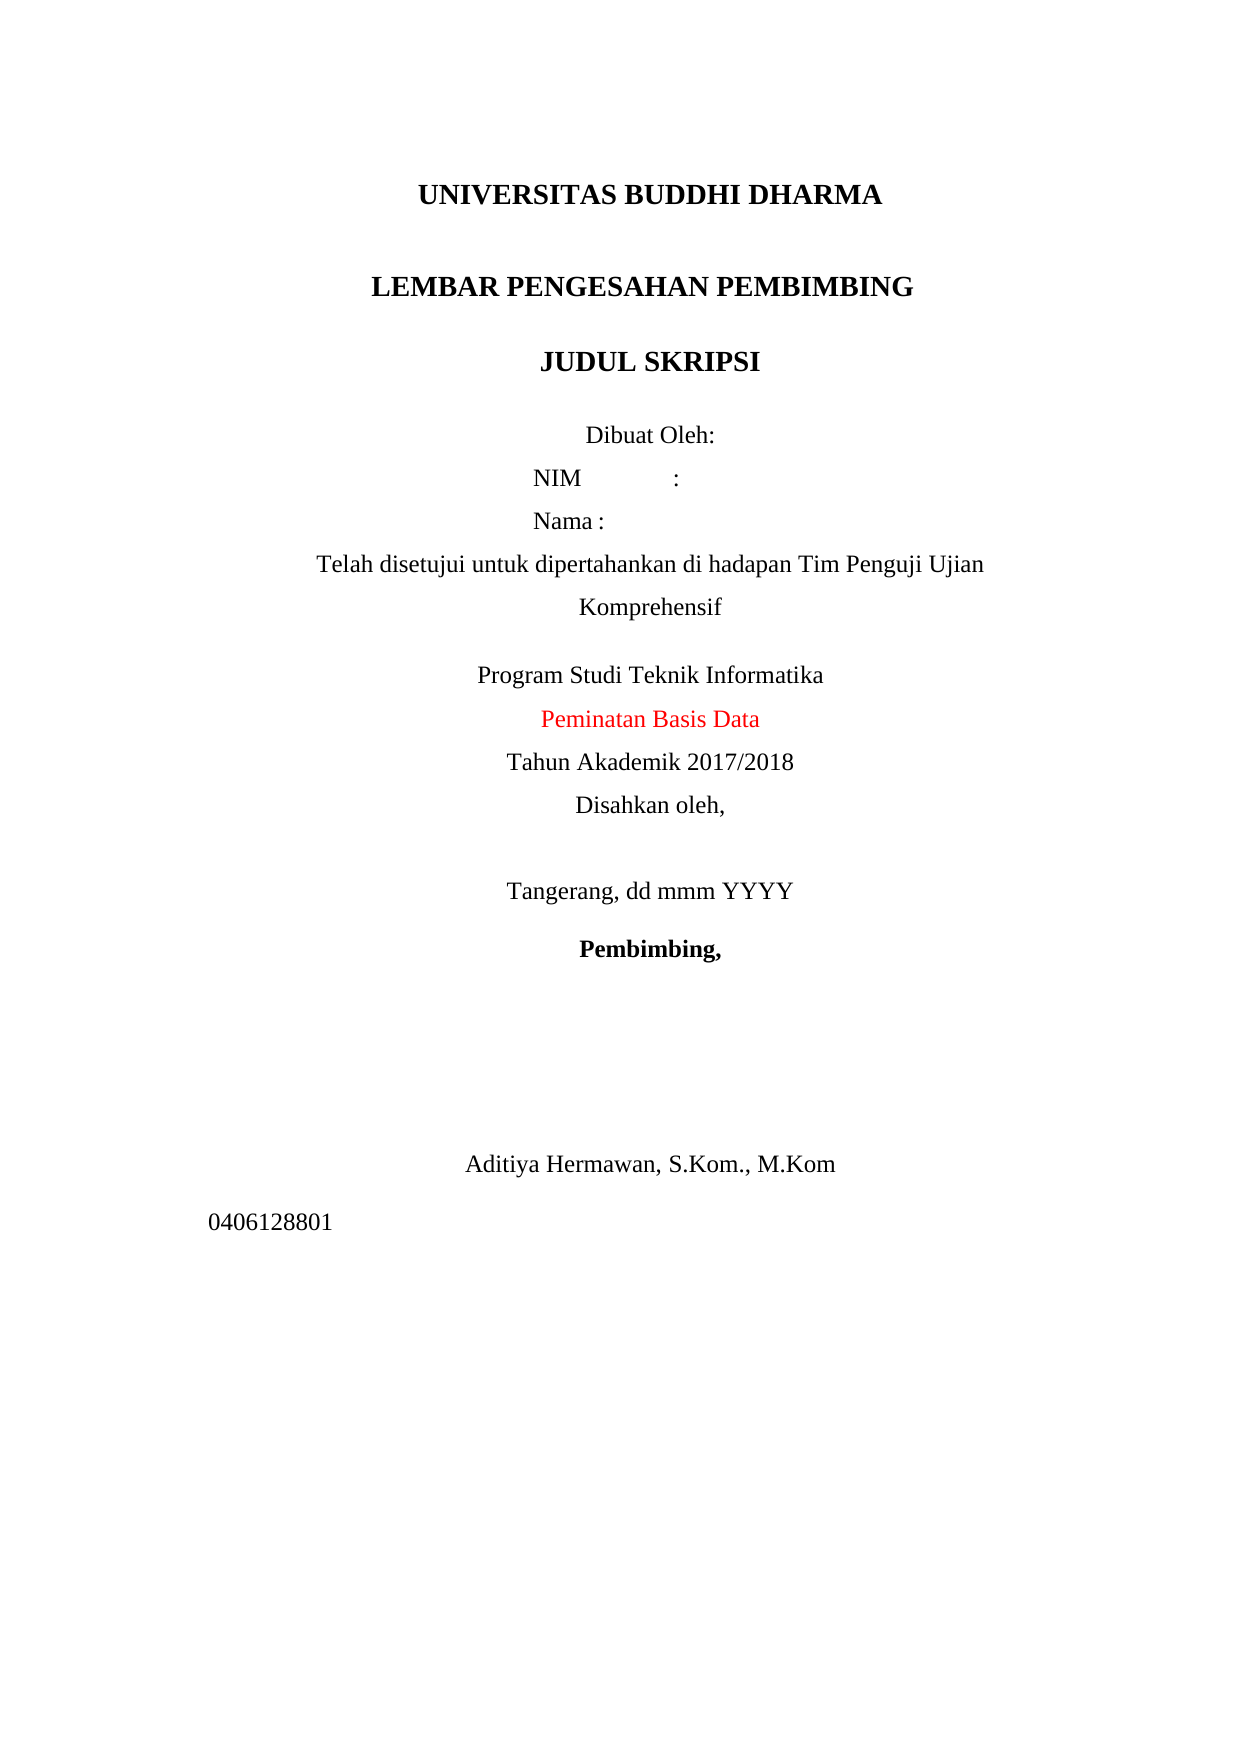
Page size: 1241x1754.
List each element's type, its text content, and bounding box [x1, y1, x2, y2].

subtitle LEMBAR PENGESAHAN PEMBIMBING [193, 269, 1092, 303]
text Dibuat Oleh: [148, 420, 1092, 449]
text NIM : [473, 463, 1092, 492]
text Nama : [473, 506, 1092, 535]
text Aditiya Hermawan, S.Kom., M.Kom [148, 1149, 1092, 1178]
text Telah disetujui untuk dipertahankan di hadapan Tim Penguji Ujian [148, 549, 1092, 578]
text UNIVERSITAS BUDDHI DHARMA [148, 177, 1092, 211]
text Tangerang, dd mmm YYYY [148, 876, 1092, 905]
text Tahun Akademik 2017/2018 [148, 747, 1092, 776]
text Komprehensif [148, 592, 1092, 621]
text Peminatan Basis Data [148, 704, 1092, 732]
text Disahkan oleh, [148, 790, 1092, 819]
text Pembimbing, [148, 934, 1092, 962]
text JUDUL SKRIPSI [148, 344, 1092, 378]
text Program Studi Teknik Informatika [148, 661, 1092, 689]
text 0406128801 [148, 1207, 1092, 1236]
